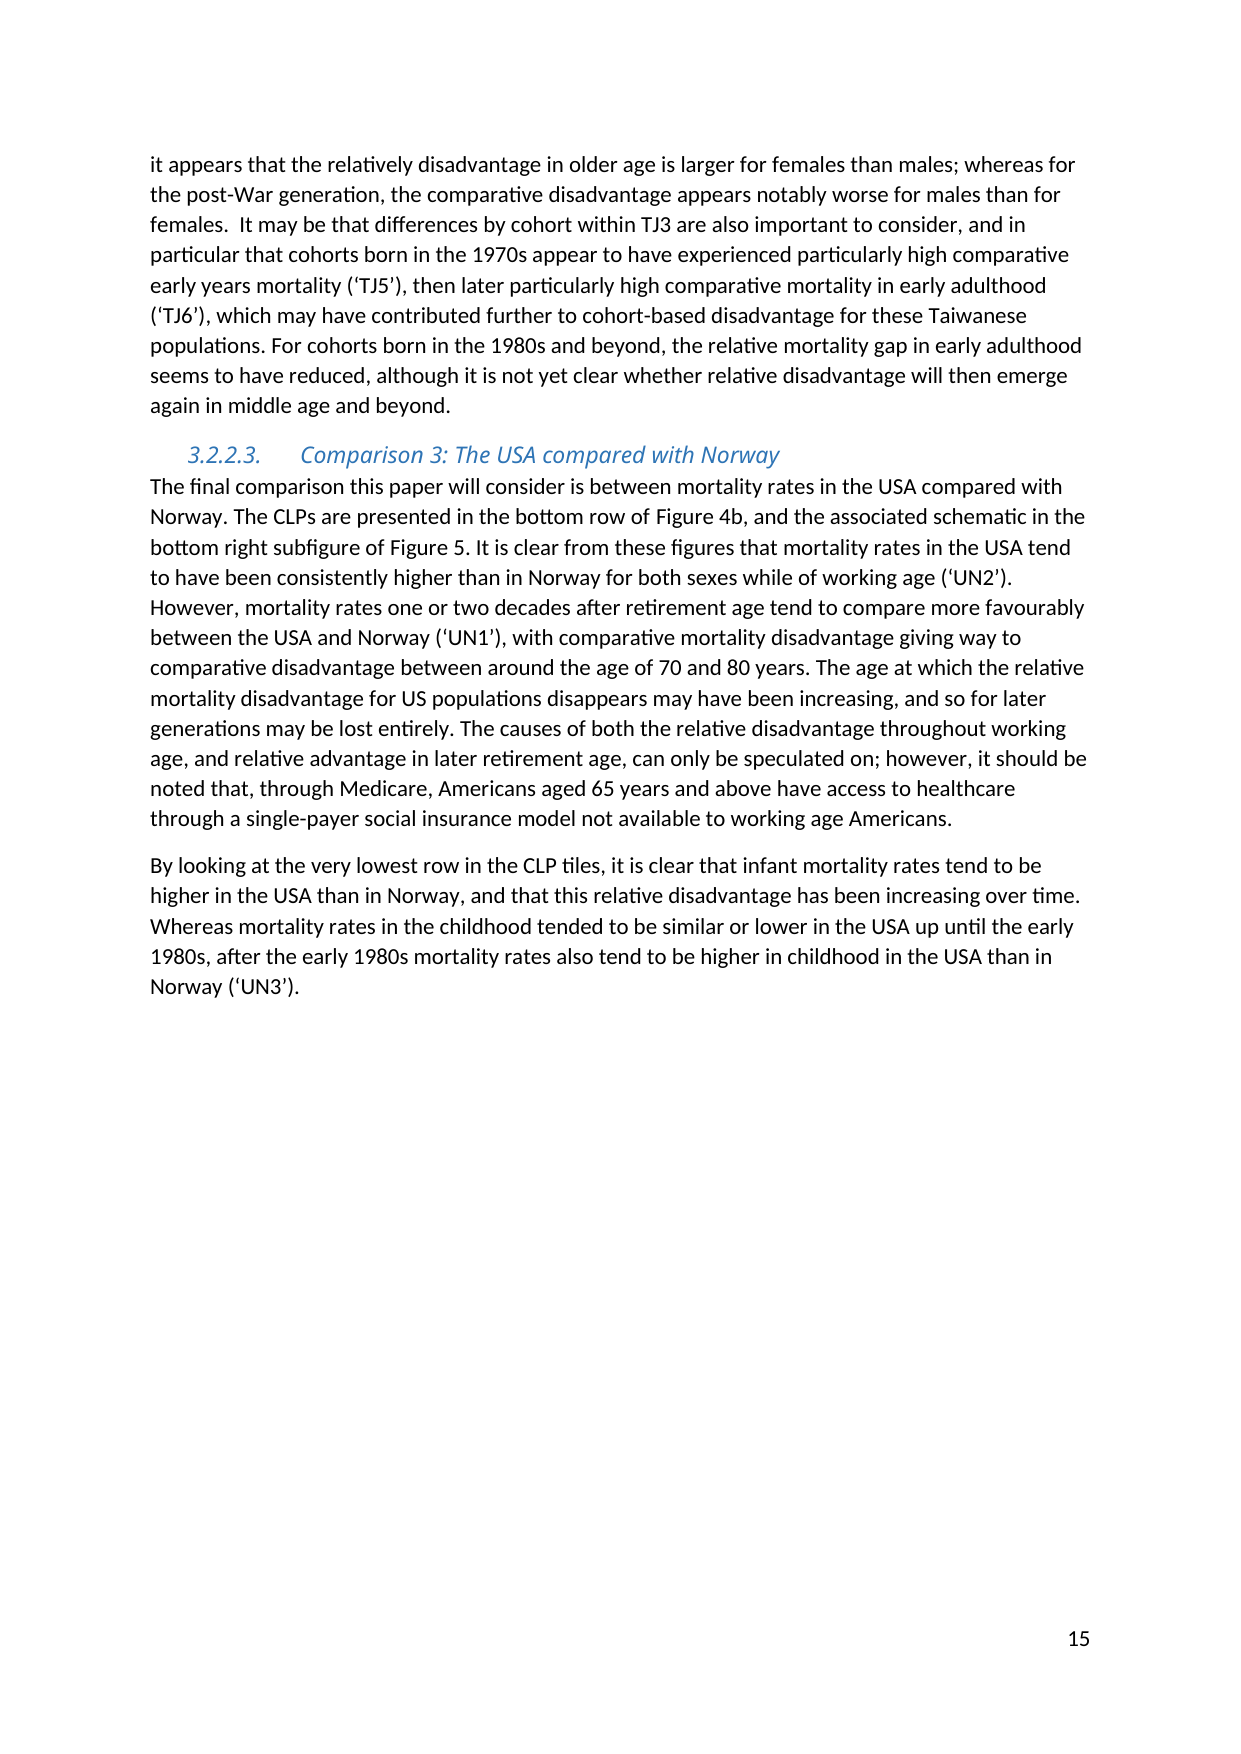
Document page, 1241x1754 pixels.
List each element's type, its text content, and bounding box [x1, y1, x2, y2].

text The final comparison this paper will consider is between mortality rates in the USA compared with Norway. The CLPs are presented in the bottom row of Figure 4b, and the associated schematic in the bottom right subfigure of Figure 5. It is clear from these figures that mortality rates in the USA tend to have been consistently higher than in Norway for both sexes while of working age (‘UN2’). However, mortality rates one or two decades after retirement age tend to compare more favourably between the USA and Norway (‘UN1’), with comparative mortality disadvantage giving way to comparative disadvantage between around the age of 70 and 80 years. The age at which the relative mortality disadvantage for US populations disappears may have been increasing, and so for later generations may be lost entirely. The causes of both the relative disadvantage throughout working age, and relative advantage in later retirement age, can only be speculated on; however, it should be noted that, through Medicare, Americans aged 65 years and above have access to healthcare through a single-payer social insurance model not available to working age Americans. [150, 472, 1090, 833]
subtitle Comparison 3: The USA compared with Norway [187, 438, 1090, 470]
text By looking at the very lowest row in the CLP tiles, it is clear that infant mortality rates tend to be higher in the USA than in Norway, and that this relative disadvantage has been increasing over time. Whereas mortality rates in the childhood tended to be similar or lower in the USA up until the early 1980s, after the early 1980s mortality rates also tend to be higher in childhood in the USA than in Norway (‘UN3’). [150, 851, 1090, 1000]
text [150, 150, 1090, 420]
